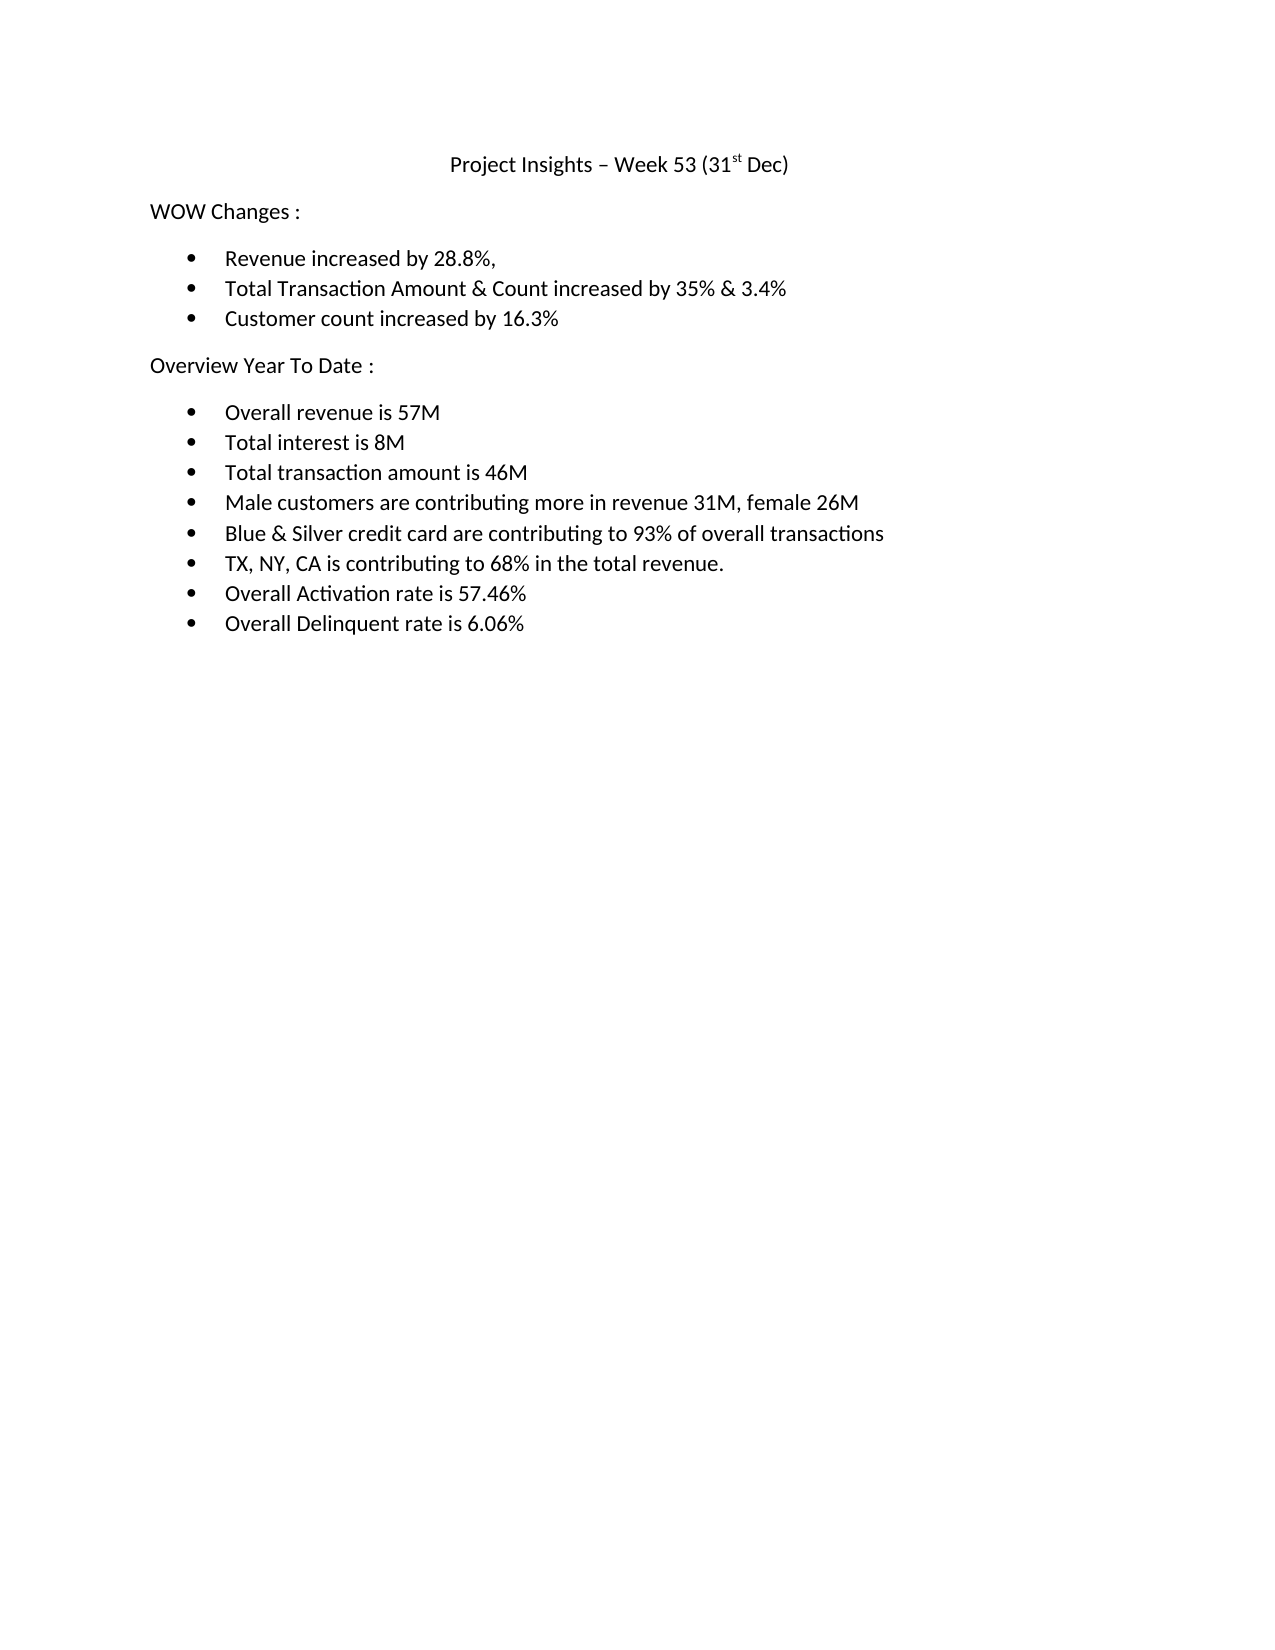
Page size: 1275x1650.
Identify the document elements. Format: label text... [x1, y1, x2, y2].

list Total Transaction Amount & Count increased by 35% & 3.4% [187, 274, 1125, 302]
list Blue & Silver credit card are contributing to 93% of overall transactions [187, 519, 1125, 547]
list Overall revenue is 57M [187, 398, 1125, 426]
list Revenue increased by 28.8%, [187, 244, 1125, 272]
text Project Insights – Week 53 (31st Dec) [375, 150, 1125, 178]
list Customer count increased by 16.3% [187, 304, 1125, 332]
list Male customers are contributing more in revenue 31M, female 26M [187, 488, 1125, 517]
list Overall Delinquent rate is 6.06% [187, 609, 1125, 637]
text Overview Year To Date : [150, 351, 1125, 379]
list Total transaction amount is 46M [187, 458, 1125, 486]
list TX, NY, CA is contributing to 68% in the total revenue. [187, 549, 1125, 577]
list Total interest is 8M [187, 428, 1125, 456]
list Overall Activation rate is 57.46% [187, 579, 1125, 607]
text WOW Changes : [150, 197, 1125, 225]
